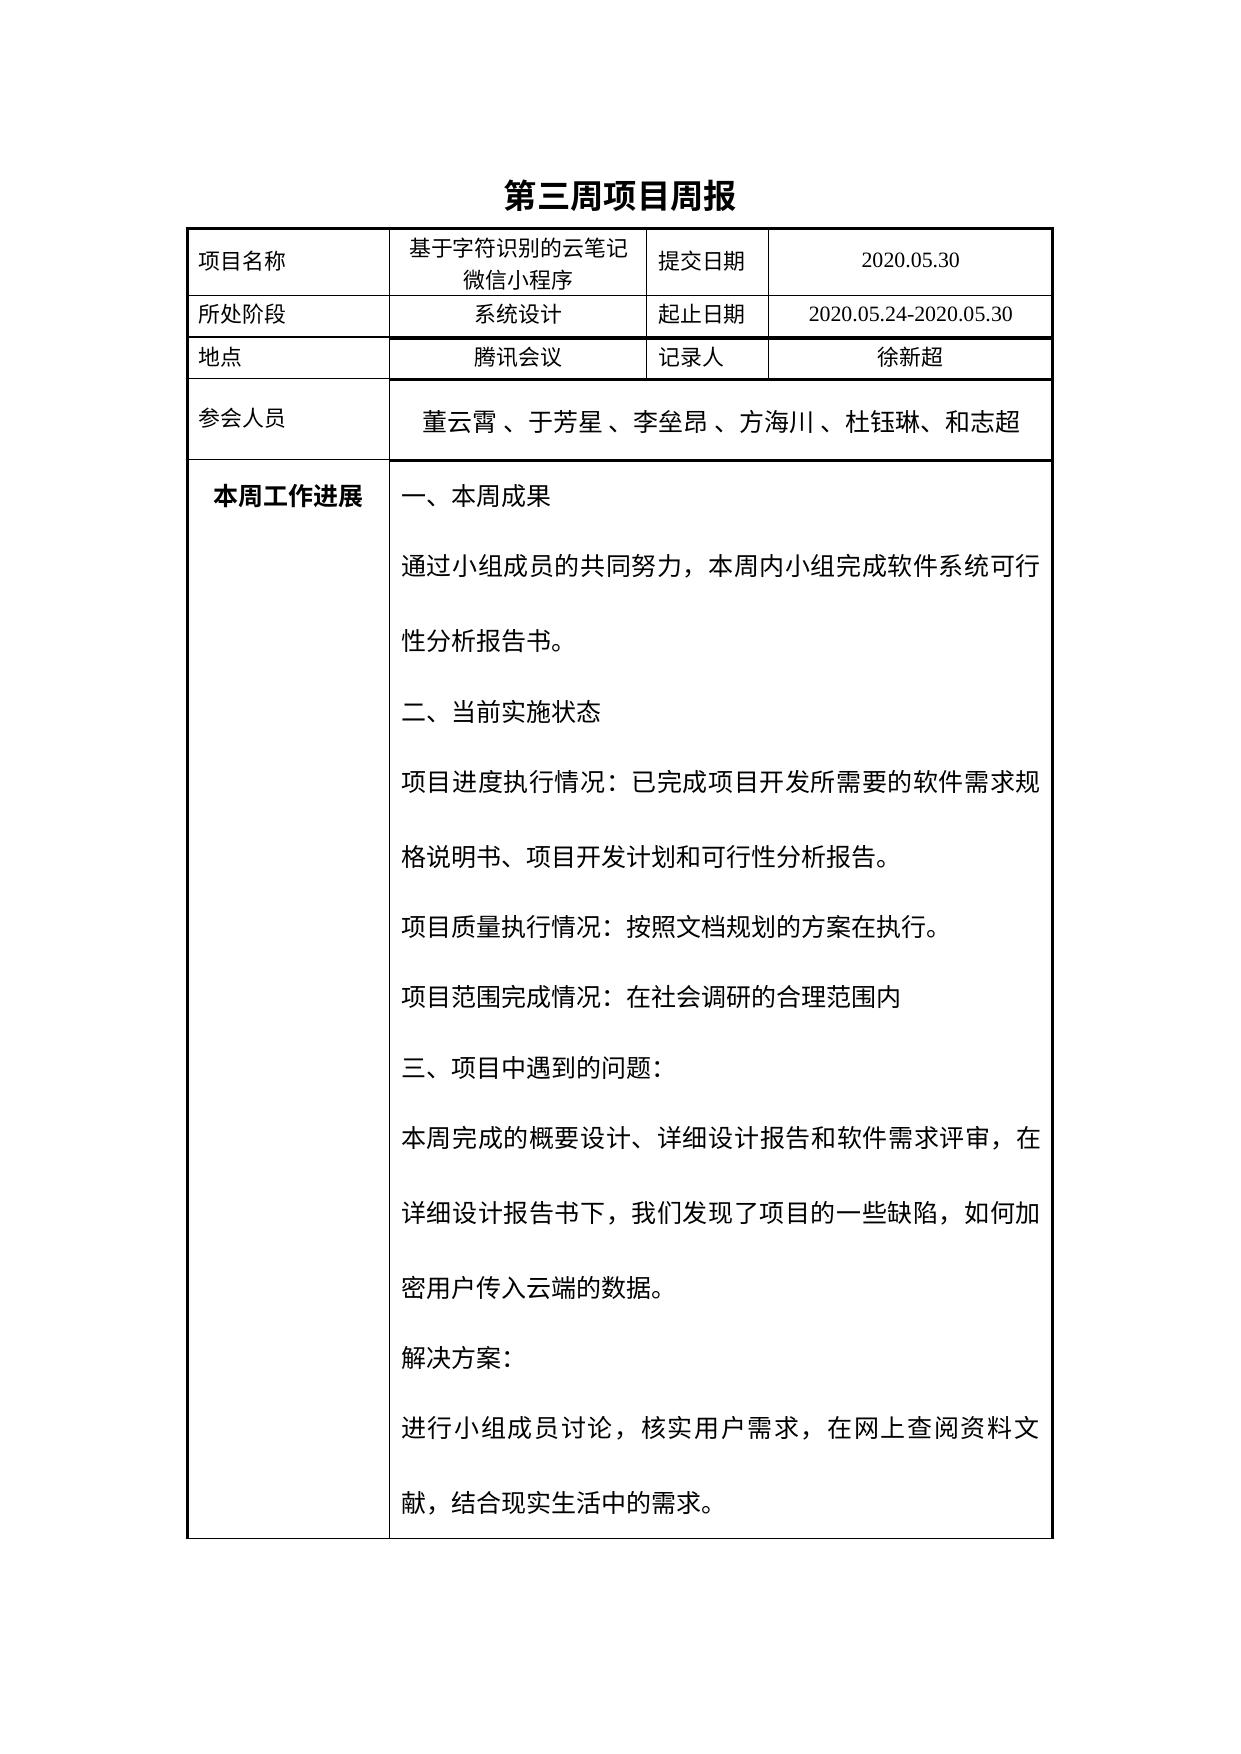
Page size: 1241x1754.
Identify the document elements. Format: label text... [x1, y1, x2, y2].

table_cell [390, 462, 1051, 1538]
table_header 2020.05.30 [769, 230, 1051, 295]
table_cell 徐新超 [769, 340, 1051, 378]
table_header 项目名称 [189, 230, 389, 295]
table_header 提交日期 [647, 230, 768, 295]
table_cell 记录人 [647, 340, 768, 378]
table_cell 董云霄 、于芳星 、李垒昂 、方海川 、杜钰琳、和志超 [390, 381, 1051, 459]
table_header 基于字符识别的云笔记微信小程序 [390, 230, 646, 295]
table_cell 腾讯会议 [390, 340, 646, 378]
table_cell 2020.05.24-2020.05.30 [769, 296, 1051, 336]
table_cell 本周工作进展 [189, 460, 389, 1538]
table_cell 地点 [189, 338, 389, 378]
text 第三周项目周报 [187, 162, 1053, 227]
table_cell 起止日期 [647, 296, 768, 336]
table_cell 参会人员 [189, 379, 389, 459]
table_cell 所处阶段 [189, 296, 389, 336]
table_cell 系统设计 [390, 296, 646, 336]
